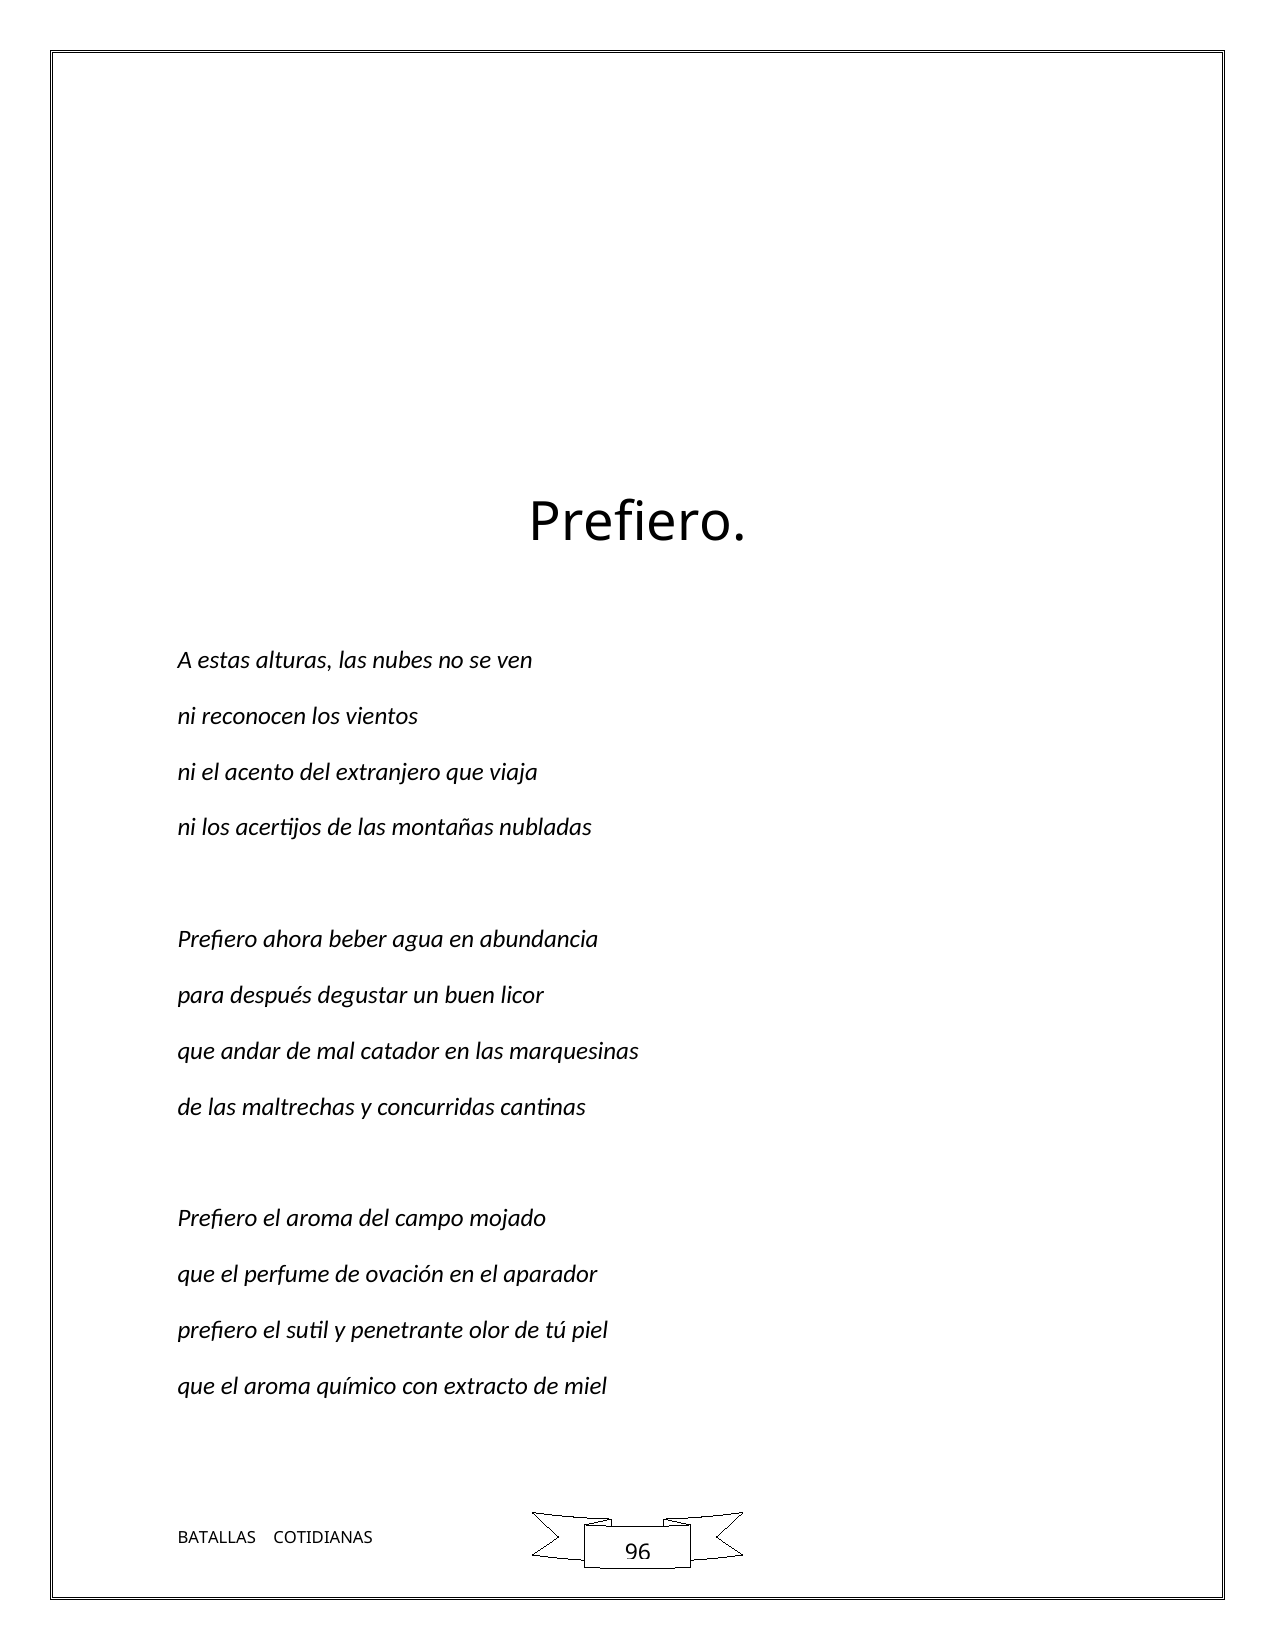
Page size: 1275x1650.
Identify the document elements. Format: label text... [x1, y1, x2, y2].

text que el perfume de ovación en el aparador [177, 1258, 1098, 1289]
text ni el acento del extranjero que viaja [177, 756, 1098, 786]
text de las maltrechas y concurridas cantinas [177, 1091, 1098, 1121]
text Prefiero ahora beber agua en abundancia [177, 923, 1098, 954]
text que el aroma químico con extracto de miel [177, 1370, 1098, 1400]
text para después degustar un buen licor [177, 979, 1098, 1009]
text prefiero el sutil y penetrante olor de tú piel [177, 1314, 1098, 1344]
text que andar de mal catador en las marquesinas [177, 1035, 1098, 1065]
text Prefiero el aroma del campo mojado [177, 1202, 1098, 1233]
text ni reconocen los vientos [177, 700, 1098, 730]
text ni los acertijos de las montañas nubladas [177, 812, 1098, 842]
text Prefiero. [177, 483, 1098, 556]
text A estas alturas, las nubes no se ven [177, 644, 1098, 674]
